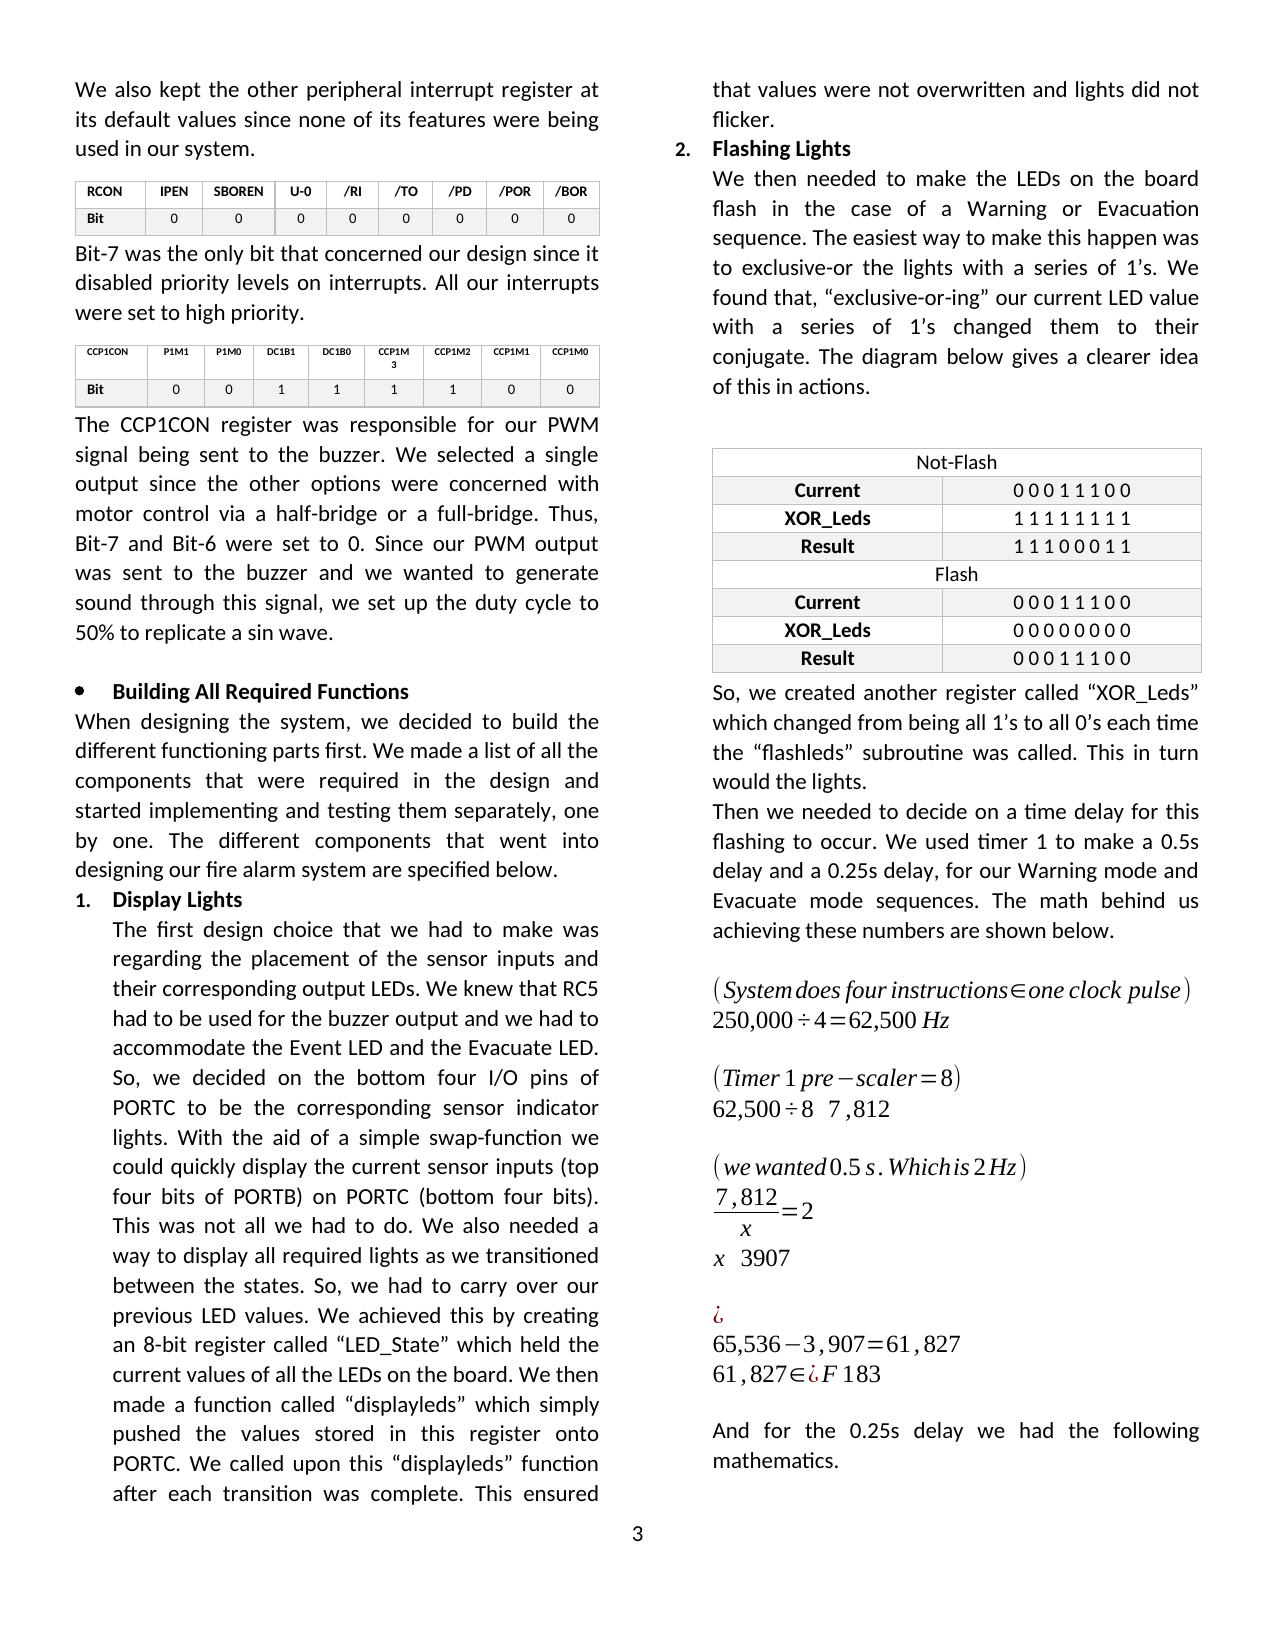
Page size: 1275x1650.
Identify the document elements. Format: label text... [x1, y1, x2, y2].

table_header /TO [379, 182, 432, 208]
table_cell Result [713, 533, 942, 560]
list The first design choice that we had to make was regarding the placement of the sensor inputs and their corresponding output LEDs. We knew that RC5 had to be used for the buzzer output and we had to accommodate the Event LED and the Evacuate LED. So, we decided on the bottom four I/O pins of PORTC to be the corresponding sensor indicator lights. With the aid of a simple swap-function we could quickly display the current sensor inputs (top four bits of PORTB) on PORTC (bottom four bits). This was not all we had to do. We also needed a way to display all required lights as we transitioned between the states. So, we had to carry over our previous LED values. We achieved this by creating an 8-bit register called “LED_State” which held the current values of all the LEDs on the board. We then made a function called “displayleds” which simply pushed the values stored in this register onto PORTC. We called upon this “displayleds” function after each transition was complete. This ensured that values were not overwritten and lights did not flicker. [112, 915, 600, 1507]
table_header U-0 [276, 182, 326, 208]
table_header /POR [487, 182, 543, 208]
table_cell XOR_Leds [713, 505, 942, 532]
table_cell 0 0 0 1 1 1 0 0 [943, 645, 1201, 672]
table_cell Bit [76, 380, 147, 406]
table_cell 1 1 1 0 0 0 1 1 [943, 533, 1201, 560]
list The CCP1CON register was responsible for our PWM signal being sent to the buzzer. We selected a single output since the other options were concerned with motor control via a half-bridge or a full-bridge. Thus, Bit-7 and Bit-6 were set to 0. Since our PWM output was sent to the buzzer and we wanted to generate sound through this signal, we set up the duty cycle to 50% to replicate a sin wave. [75, 410, 600, 646]
table_cell 0 [148, 380, 204, 406]
table_header P1M0 [205, 346, 253, 379]
table_cell 0 [203, 209, 274, 235]
list So, we created another register called “XOR_Leds” which changed from being all 1’s to all 0’s each time the “flashleds” subroutine was called. This in turn would the lights. [712, 678, 1200, 796]
list We then needed to make the LEDs on the board flash in the case of a Warning or Evacuation sequence. The easiest way to make this happen was to exclusive-or the lights with a series of 1’s. We found that, “exclusive-or-ing” our current LED value with a series of 1’s changed them to their conjugate. The diagram below gives a clearer idea of this in actions. [712, 164, 1200, 400]
table_cell 1 [365, 380, 423, 406]
table_header DC1B1 [254, 346, 308, 379]
list Bit-7 was the only bit that concerned our design since it disabled priority levels on interrupts. All our interrupts were set to high priority. [75, 239, 600, 326]
list And for the 0.25s delay we had the following mathematics. [712, 1417, 1200, 1474]
table_cell 0 [487, 209, 543, 235]
table_cell Current [713, 477, 942, 504]
table_cell XOR_Leds [713, 617, 942, 644]
table_cell 0 [146, 209, 202, 235]
table_cell 1 [254, 380, 308, 406]
table_header Not-Flash [713, 449, 1201, 476]
table_cell 0 [541, 380, 599, 406]
table_header /BOR [544, 182, 599, 208]
list Flashing Lights [675, 134, 1200, 162]
table_header RCON [76, 182, 145, 208]
table_cell 0 [544, 209, 599, 235]
table_cell 1 [309, 380, 364, 406]
list We also kept the other peripheral interrupt register at its default values since none of its features were being used in our system. [75, 75, 600, 162]
table_header CCP1M1 [482, 346, 540, 379]
table_cell 0 [482, 380, 540, 406]
table_cell Bit [76, 209, 145, 235]
list Display Lights [75, 885, 600, 913]
table_cell 1 [424, 380, 481, 406]
table_cell 0 [327, 209, 378, 235]
table_header DC1B0 [309, 346, 364, 379]
table_header P1M1 [148, 346, 204, 379]
table_cell 0 [433, 209, 486, 235]
table_header /PD [433, 182, 486, 208]
table_cell 1 1 1 1 1 1 1 1 [943, 505, 1201, 532]
table_cell 0 0 0 1 1 1 0 0 [943, 477, 1201, 504]
table_cell Flash [713, 561, 1201, 588]
table_header CCP1CON [76, 346, 147, 379]
table_cell Result [713, 645, 942, 672]
list Then we needed to decide on a time delay for this flashing to occur. We used timer 1 to make a 0.5s delay and a 0.25s delay, for our Warning mode and Evacuate mode sequences. The math behind us achieving these numbers are shown below. [712, 797, 1200, 944]
table_cell Current [713, 589, 942, 616]
table_header SBOREN [203, 182, 274, 208]
table_cell 0 [379, 209, 432, 235]
table_cell 0 [276, 209, 326, 235]
table_cell 0 0 0 0 0 0 0 0 [943, 617, 1201, 644]
list Building All Required Functions [75, 677, 600, 705]
table_header /RI [327, 182, 378, 208]
table_cell 0 [205, 380, 253, 406]
table_header IPEN [146, 182, 202, 208]
table_header CCP1M0 [541, 346, 599, 379]
list When designing the system, we decided to build the different functioning parts first. We made a list of all the components that were required in the design and started implementing and testing them separately, one by one. The different components that went into designing our fire alarm system are specified below. [75, 707, 600, 883]
table_header CCP1M3 [365, 346, 423, 379]
table_header CCP1M2 [424, 346, 481, 379]
table_cell 0 0 0 1 1 1 0 0 [943, 589, 1201, 616]
